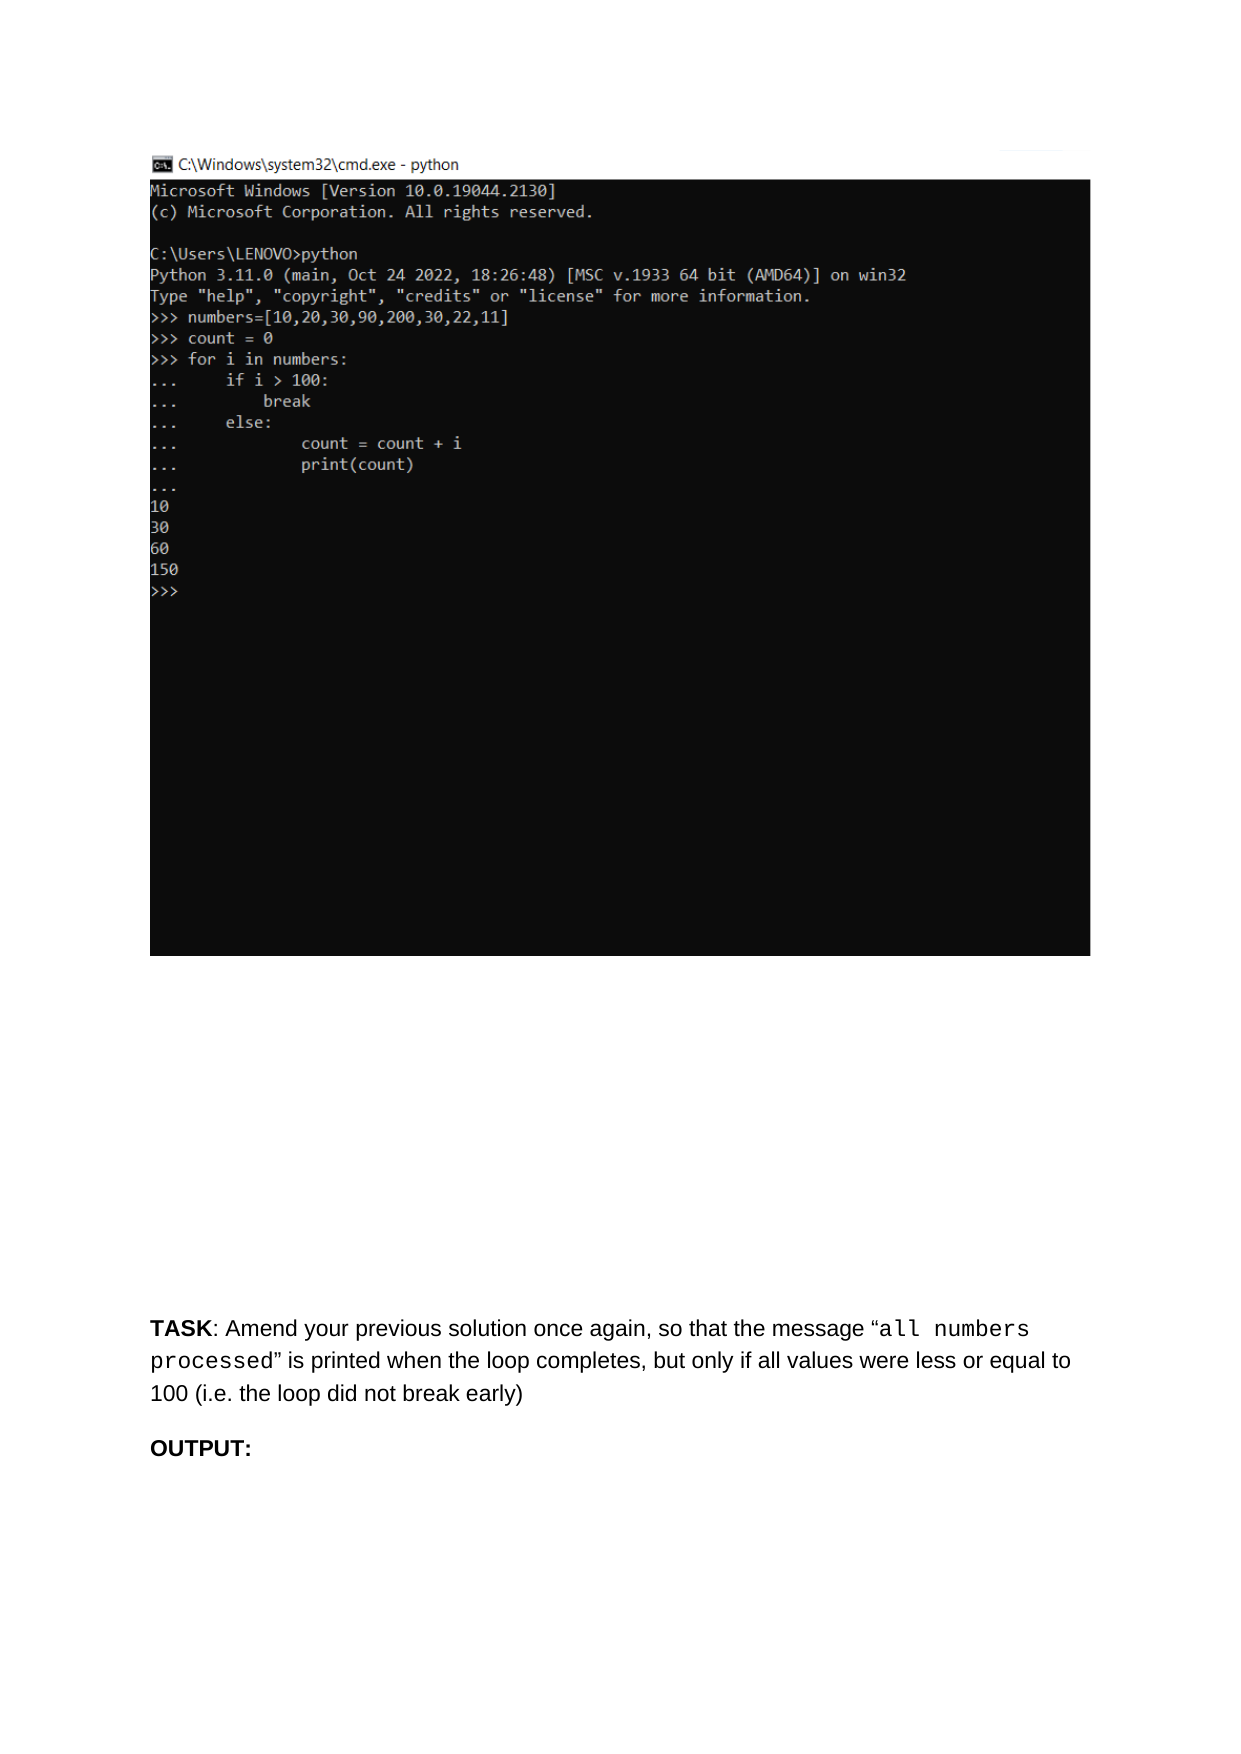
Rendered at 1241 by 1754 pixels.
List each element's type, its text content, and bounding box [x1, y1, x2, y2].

picture [150, 150, 1091, 956]
text TASK: Amend your previous solution once again, so that the message “all numbers processed” is printed when the loop completes, but only if all values were less or equal to 100 (i.e. the loop did not break early) [150, 1315, 1090, 1406]
text OUTPUT: [150, 1435, 1090, 1461]
